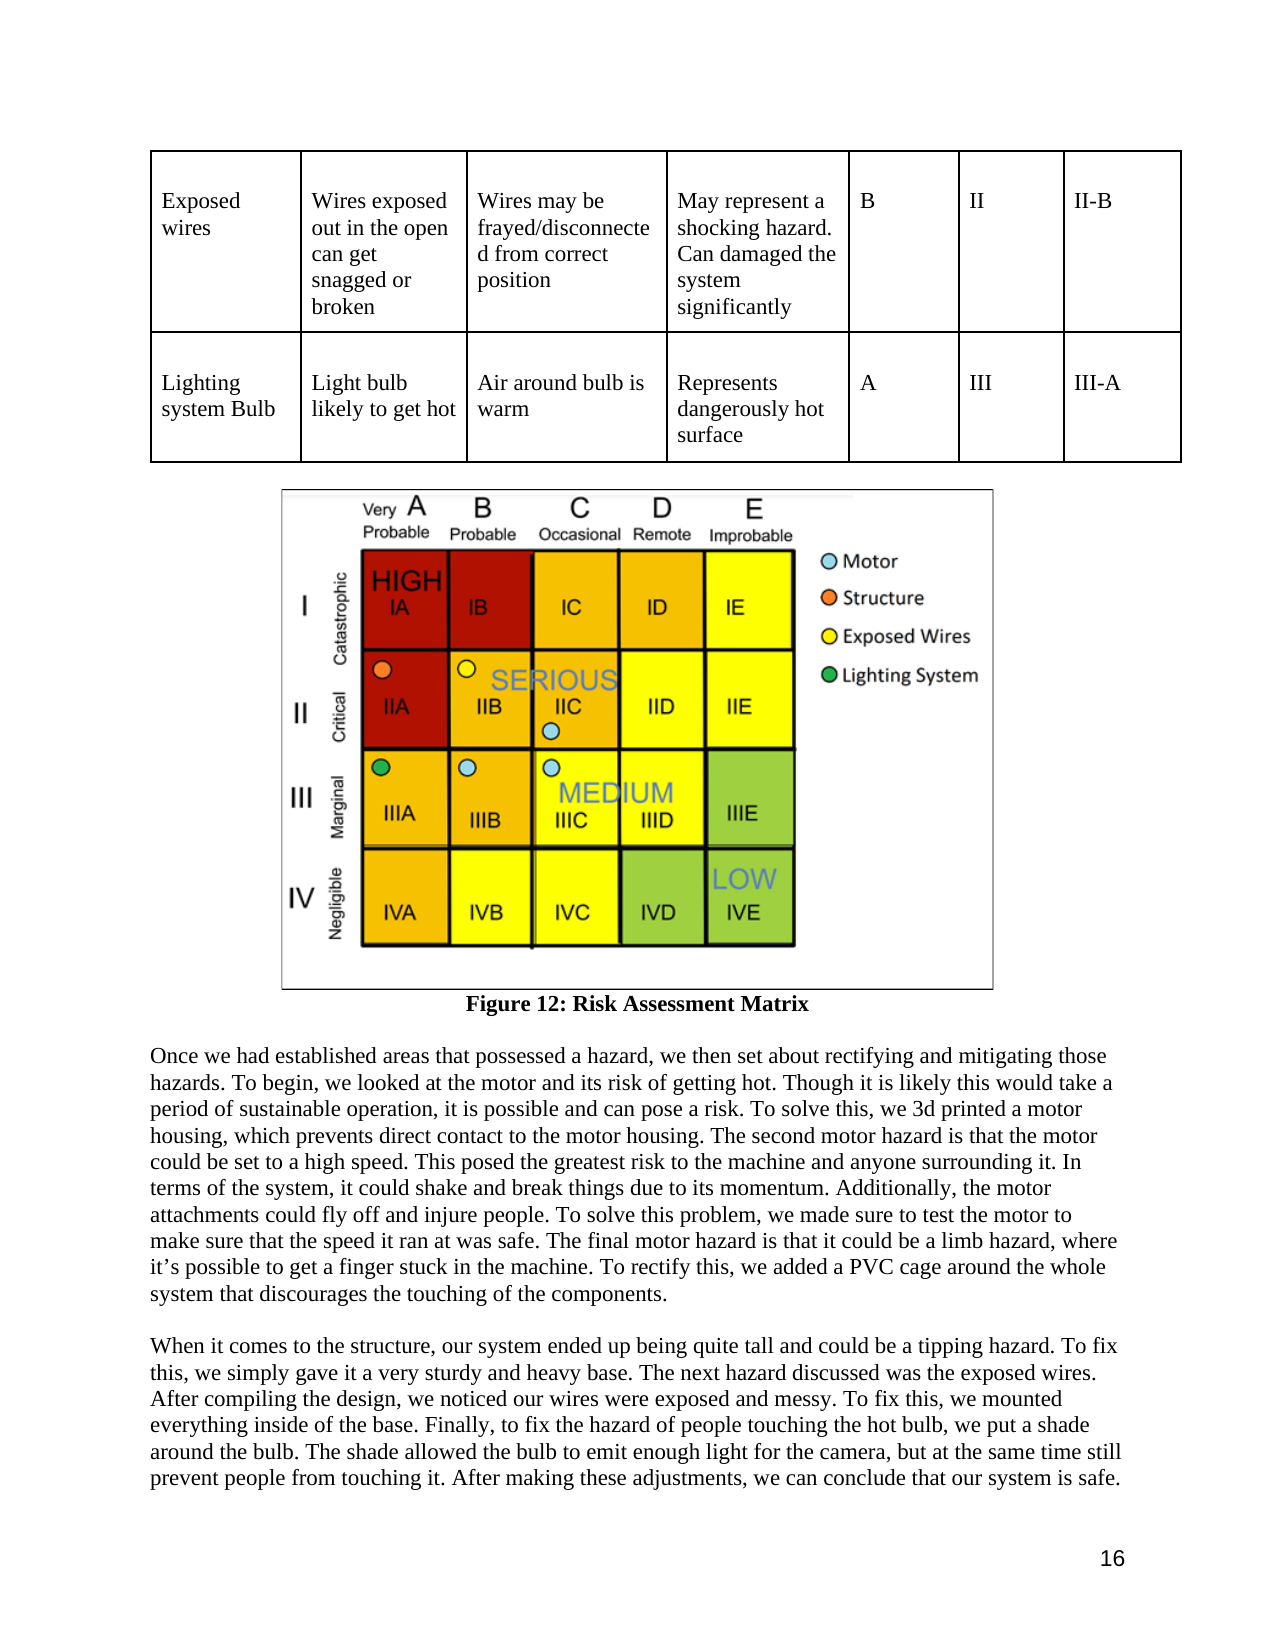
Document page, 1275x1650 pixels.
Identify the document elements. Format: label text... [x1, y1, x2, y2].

table_cell III [960, 333, 1063, 461]
table_cell A [850, 333, 958, 461]
table_cell III-A [1065, 333, 1180, 461]
table_cell Wires may be frayed/disconnected from correct position [468, 152, 666, 331]
table_cell Represents dangerously hot surface [668, 333, 848, 461]
text Once we had established areas that possessed a hazard, we then set about rectifying and mitigating those hazards. To begin, we looked at the motor and its risk of getting hot. Though it is likely this would take a period of sustainable operation, it is possible and can pose a risk. To solve this, we 3d printed a motor housing, which prevents direct contact to the motor housing. The second motor hazard is that the motor could be set to a high speed. This posed the greatest risk to the machine and anyone surrounding it. In terms of the system, it could shake and break things due to its momentum. Additionally, the motor attachments could fly off and injure people. To solve this problem, we made sure to test the motor to make sure that the speed it ran at was safe. The final motor hazard is that it could be a limb hazard, where it’s possible to get a finger stuck in the machine. To rectify this, we added a PVC cage around the whole system that discourages the touching of the components. [150, 1043, 1125, 1306]
table_cell Lighting system Bulb [152, 333, 300, 461]
picture [281, 489, 994, 990]
table_cell Exposed wires [152, 152, 300, 331]
table_cell May represent a shocking hazard. Can damaged the system significantly [668, 152, 848, 331]
table_cell II [960, 152, 1063, 331]
table_cell II-B [1065, 152, 1180, 331]
table_cell Wires exposed out in the open can get snagged or broken [302, 152, 466, 331]
table_cell Light bulb likely to get hot [302, 333, 466, 461]
text Figure 12: Risk Assessment Matrix [150, 990, 1125, 1016]
table_cell Air around bulb is warm [468, 333, 666, 461]
table_cell B [850, 152, 958, 331]
text When it comes to the structure, our system ended up being quite tall and could be a tipping hazard. To fix this, we simply gave it a very sturdy and heavy base. The next hazard discussed was the exposed wires. After compiling the design, we noticed our wires were exposed and messy. To fix this, we mounted everything inside of the base. Finally, to fix the hazard of people touching the hot bulb, we put a shade around the bulb. The shade allowed the bulb to emit enough light for the camera, but at the same time still prevent people from touching it. After making these adjustments, we can conclude that our system is safe. [150, 1332, 1125, 1491]
